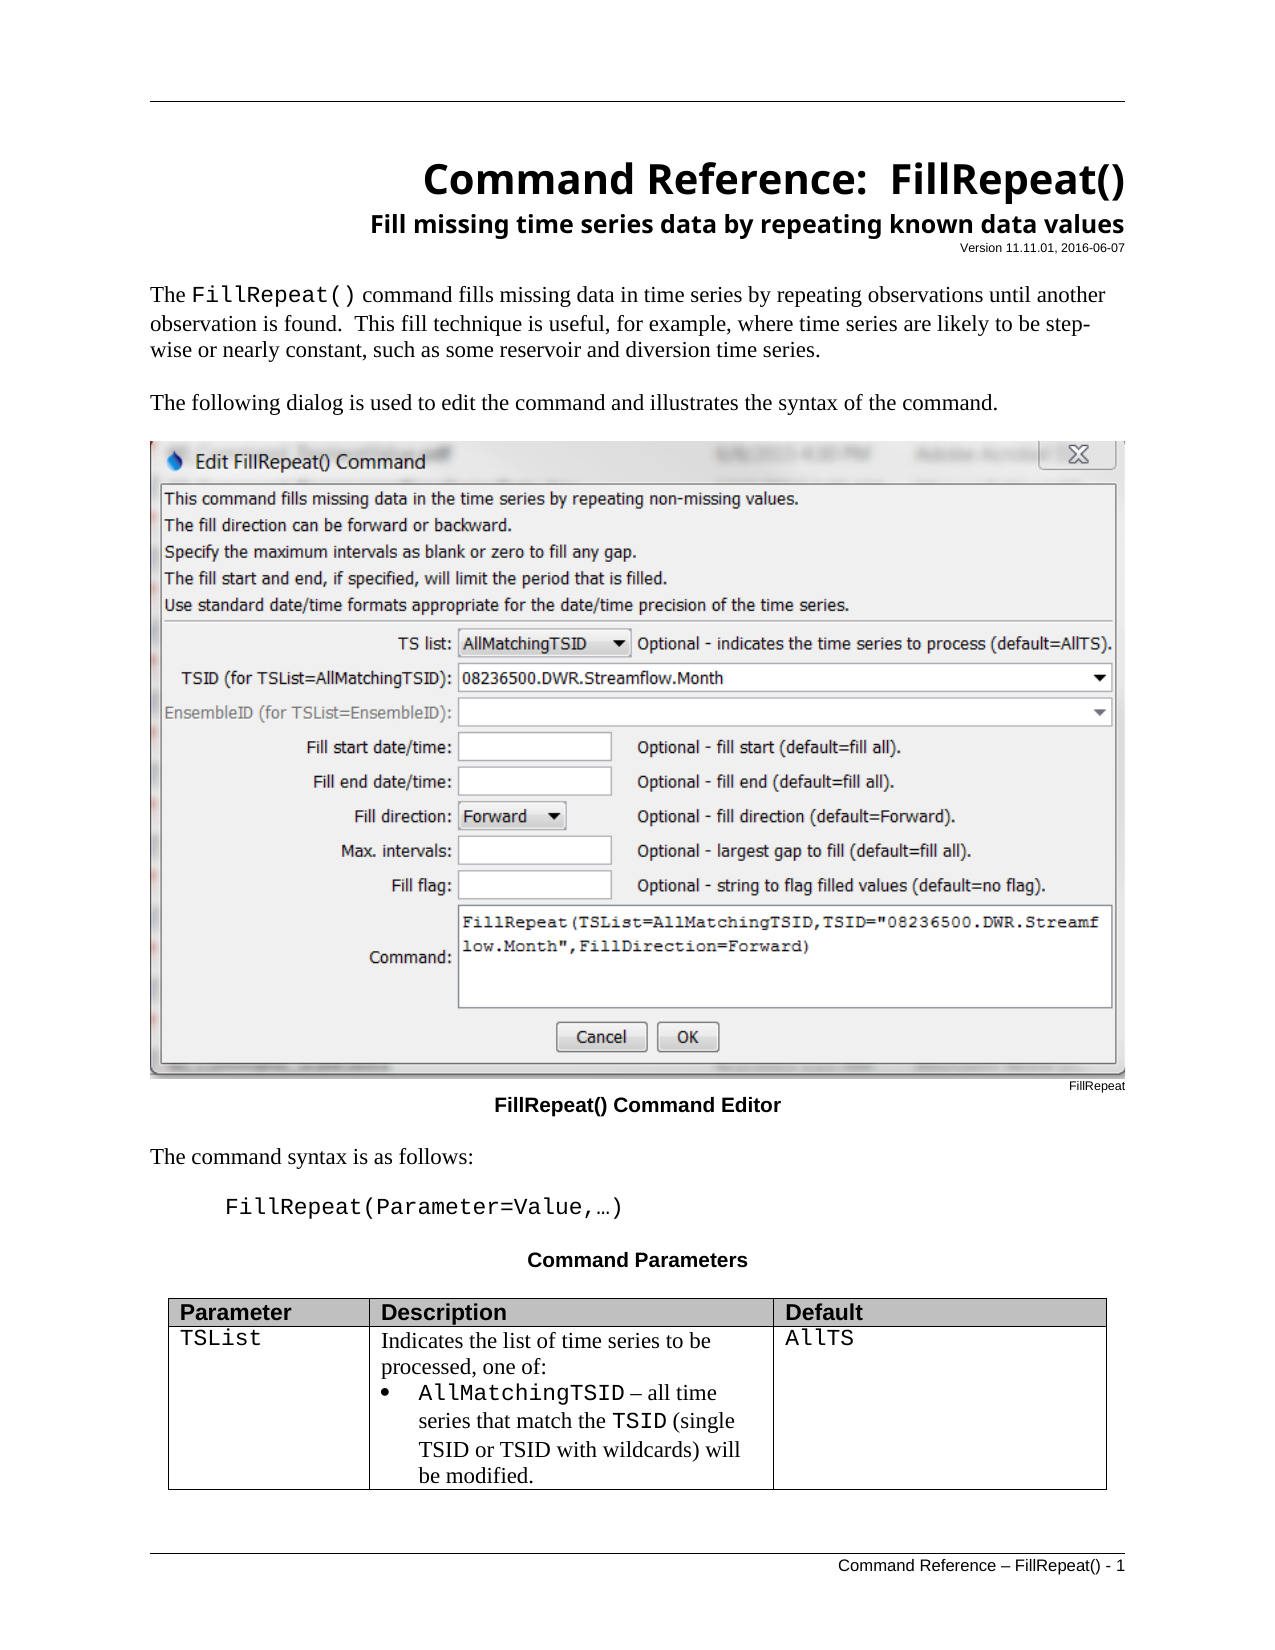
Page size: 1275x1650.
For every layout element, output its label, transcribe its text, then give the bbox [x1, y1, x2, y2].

text Version 11.11.01, 2016-06-07 [150, 241, 1125, 255]
subtitle Fill missing time series data by repeating known data values [150, 207, 1125, 241]
list The following dialog is used to edit the command and illustrates the syntax of the command. [150, 389, 1125, 415]
text FillRepeat(Parameter=Value,…) [225, 1196, 1125, 1222]
title Command Reference: FillRepeat() [150, 150, 1125, 207]
text FillRepeat [150, 1079, 1125, 1093]
list The FillRepeat() command fills missing data in time series by repeating observations until another observation is found. This fill technique is useful, for example, where time series are likely to be step-wise or nearly constant, such as some reservoir and diversion time series. [150, 282, 1125, 362]
text The command syntax is as follows: [150, 1143, 1125, 1169]
table_header Parameter [169, 1299, 369, 1326]
table_header Description [370, 1299, 773, 1326]
table_cell TSList [169, 1327, 369, 1488]
title FillRepeat() Command Editor [150, 1093, 1125, 1117]
table_cell AllTS [774, 1327, 1106, 1488]
title Command Parameters [150, 1248, 1125, 1272]
picture [150, 441, 1125, 1079]
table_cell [370, 1327, 773, 1488]
table_header Default [774, 1299, 1106, 1326]
